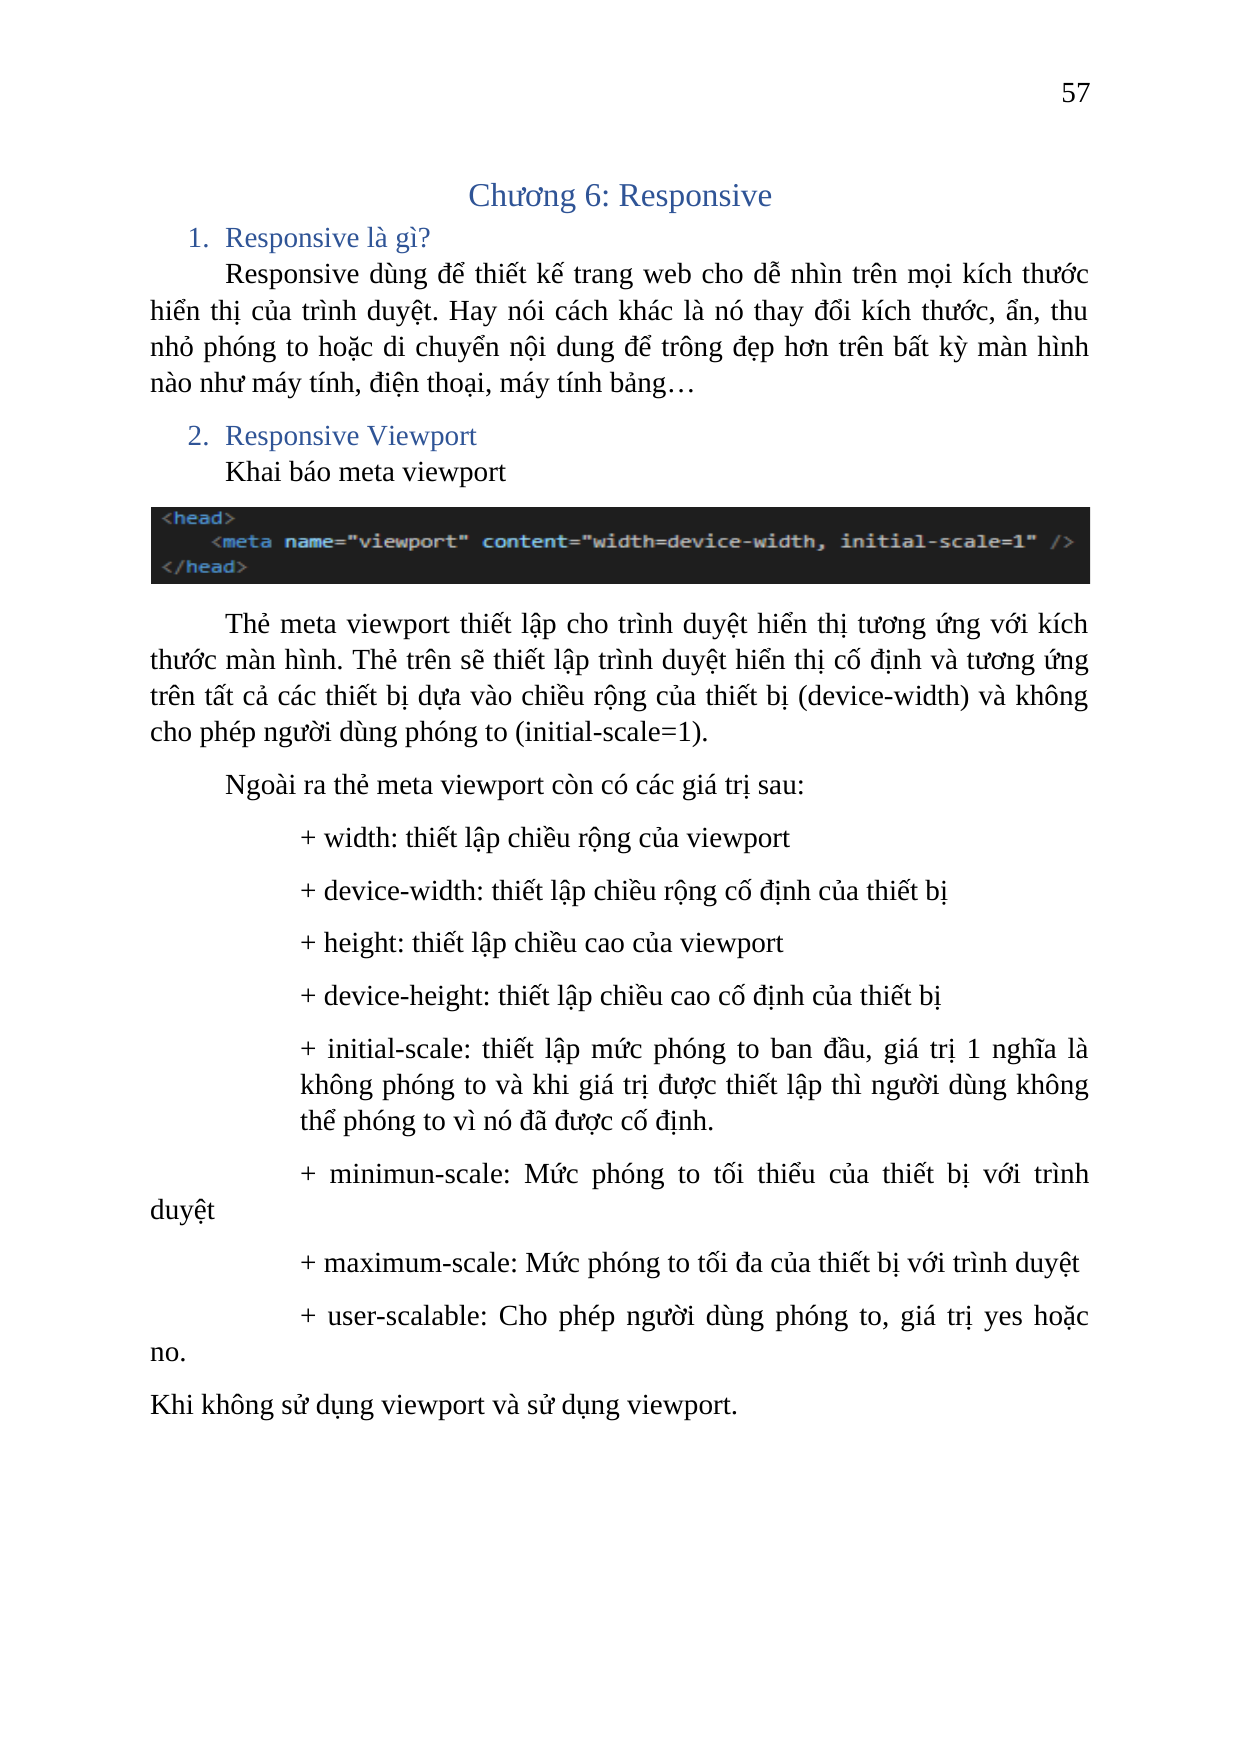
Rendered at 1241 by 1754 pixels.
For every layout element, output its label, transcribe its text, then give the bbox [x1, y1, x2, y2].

text + minimun-scale: Mức phóng to tối thiểu của thiết bị với trình duyệt [150, 1156, 1090, 1226]
text Ngoài ra thẻ meta viewport còn có các giá trị sau: [150, 767, 1090, 801]
text Responsive dùng để thiết kế trang web cho dễ nhìn trên mọi kích thước hiển thị của trình duyệt. Hay nói cách khác là nó thay đổi kích thước, ẩn, thu nhỏ phóng to hoặc di chuyển nội dung để trông đẹp hơn trên bất kỳ màn hình nào như máy tính, điện thoại, máy tính bảng… [150, 257, 1090, 399]
text Khai báo meta viewport [225, 454, 1090, 488]
text + initial-scale: thiết lập mức phóng to ban đầu, giá trị 1 nghĩa là không phóng to và khi giá trị được thiết lập thì người dùng không thể phóng to vì nó đã được cố định. [300, 1031, 1090, 1137]
subtitle Responsive Viewport [187, 418, 1090, 451]
text + device-width: thiết lập chiều rộng cố định của thiết bị [150, 873, 1090, 906]
subtitle Chương 6: Responsive [150, 175, 1090, 213]
text + maximum-scale: Mức phóng to tối đa của thiết bị với trình duyệt [150, 1245, 1090, 1279]
picture [151, 507, 1091, 584]
text + device-height: thiết lập chiều cao cố định của thiết bị [150, 978, 1090, 1012]
text + user-scalable: Cho phép người dùng phóng to, giá trị yes hoặc no. [150, 1298, 1090, 1368]
text + height: thiết lập chiều cao của viewport [150, 926, 1090, 959]
text + width: thiết lập chiều rộng của viewport [150, 820, 1090, 853]
subtitle Responsive là gì? [187, 221, 1090, 254]
text Khi không sử dụng viewport và sử dụng viewport. [150, 1387, 1090, 1421]
